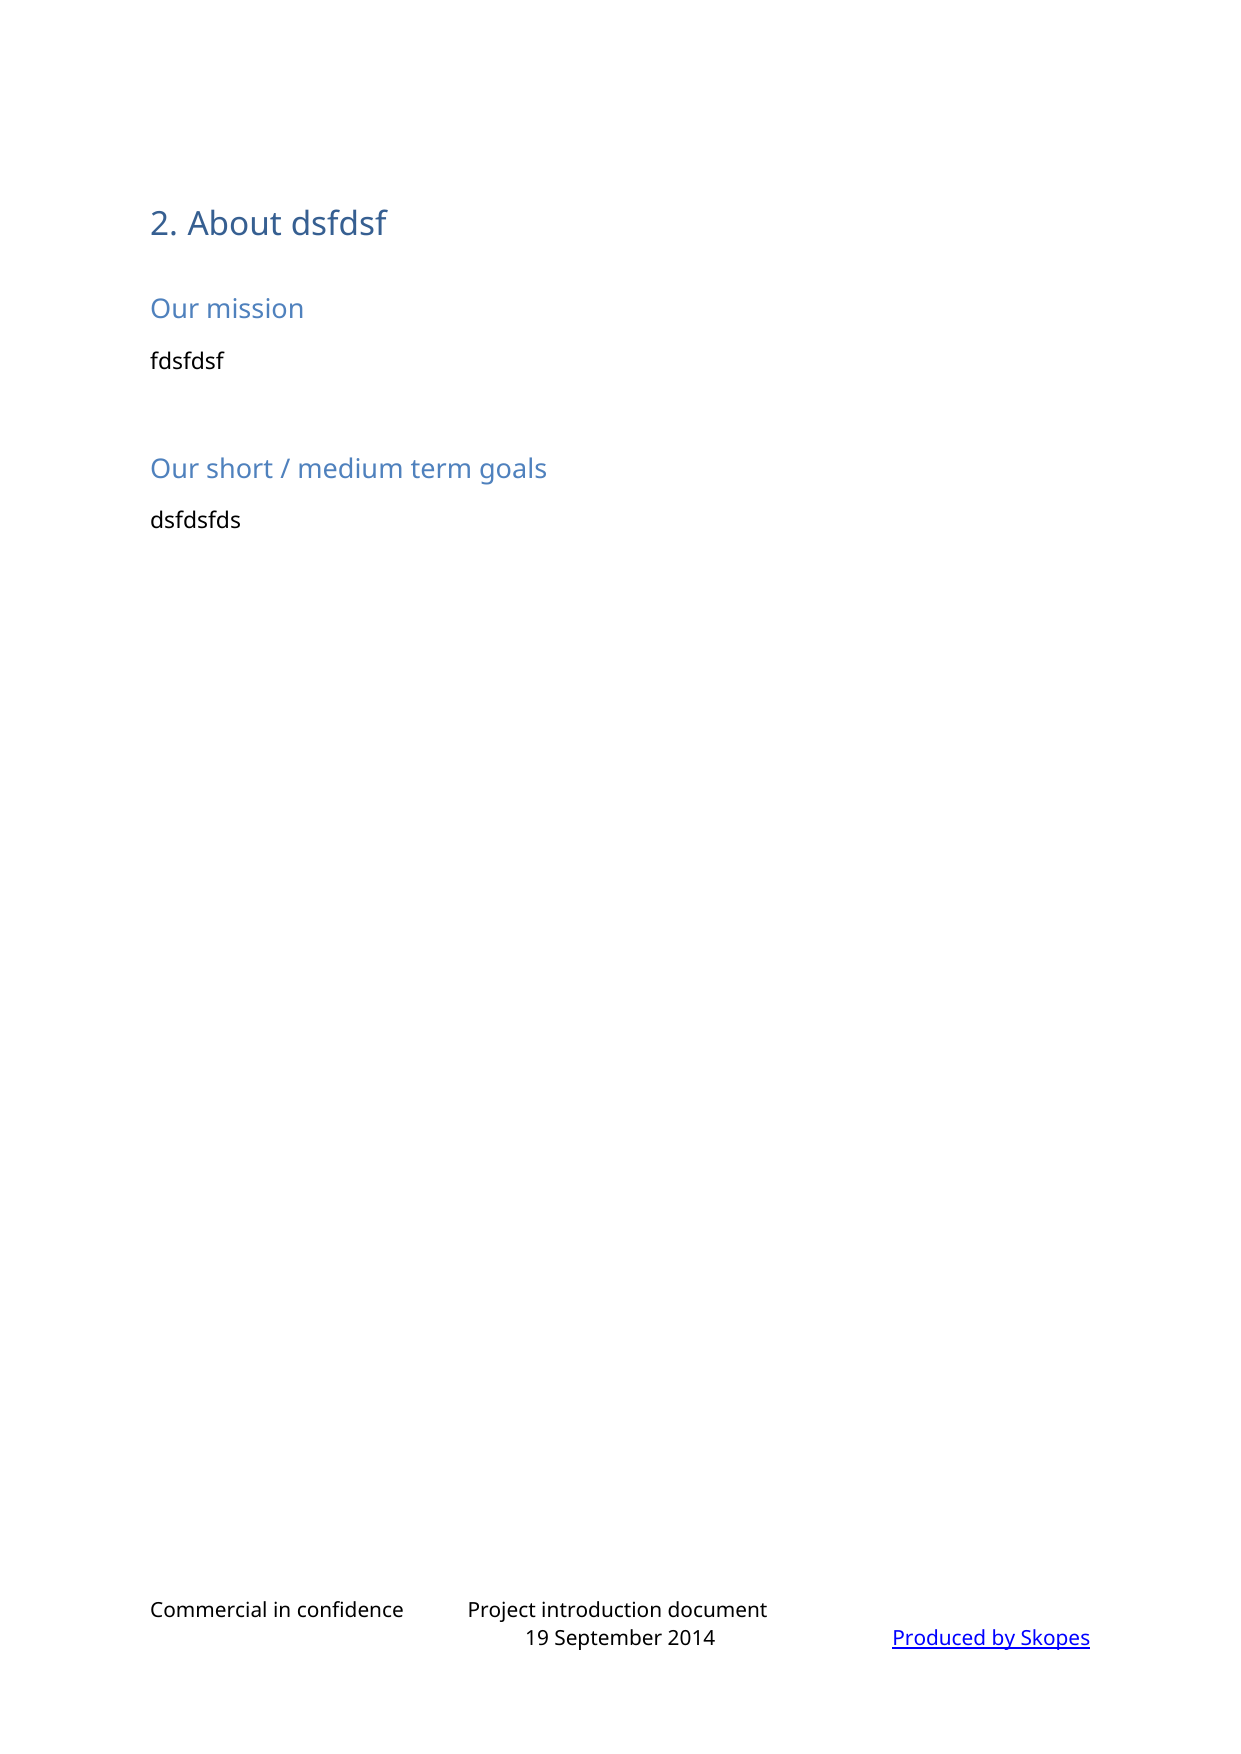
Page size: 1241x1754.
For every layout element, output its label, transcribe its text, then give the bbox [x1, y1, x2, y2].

text dsfdsfds [150, 504, 1090, 535]
text fdsfdsf [150, 344, 1090, 376]
subtitle Our short / medium term goals [150, 449, 1090, 486]
subtitle Our mission [150, 290, 1090, 327]
subtitle About dsfdsf [150, 200, 1090, 245]
